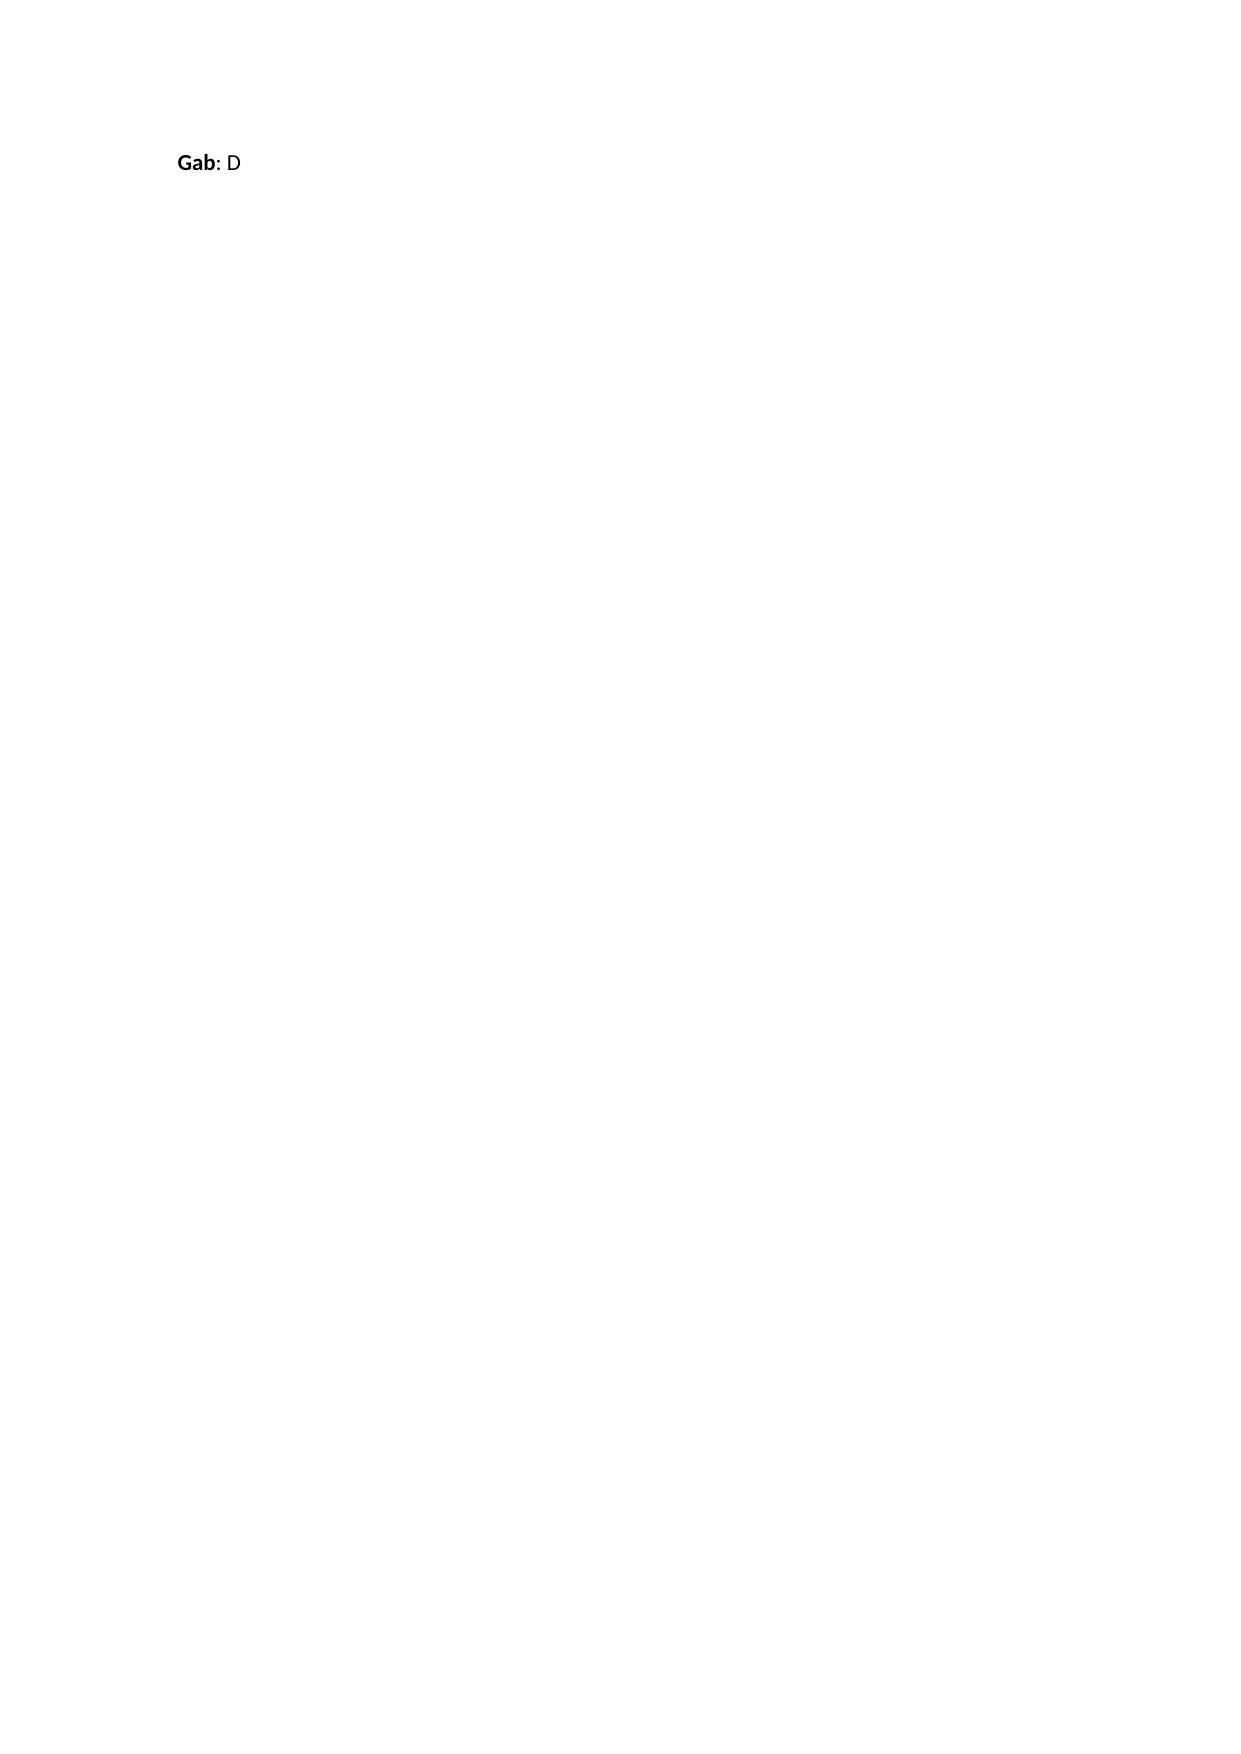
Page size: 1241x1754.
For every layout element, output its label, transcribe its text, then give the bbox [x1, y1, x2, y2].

text Gab: D [177, 148, 1063, 176]
